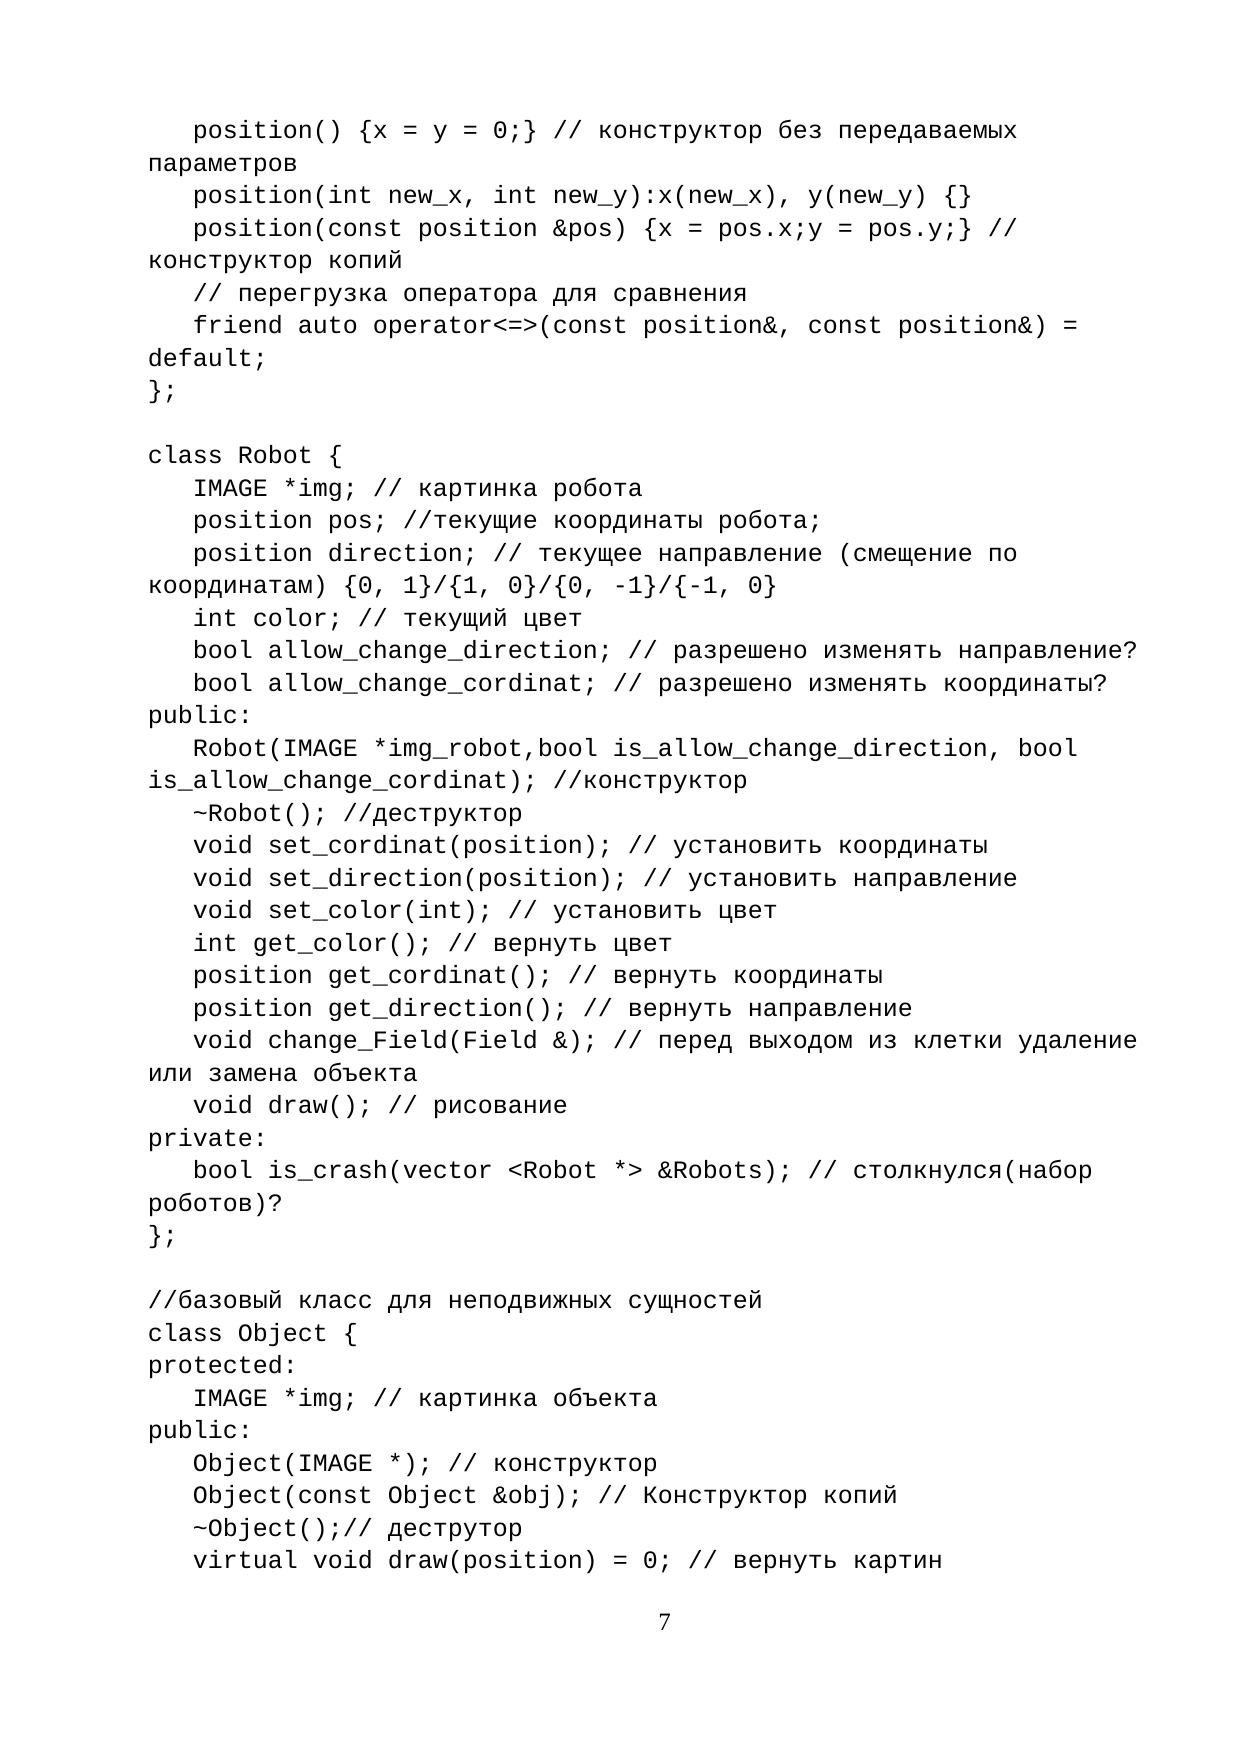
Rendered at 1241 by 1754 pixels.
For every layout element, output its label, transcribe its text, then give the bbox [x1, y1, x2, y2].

list bool allow_change_direction; // разрешено изменять направление? [148, 638, 1181, 666]
list int get_color(); // вернуть цвет [148, 931, 1181, 959]
list friend auto operator<=>(const position&, const position&) = default; [148, 313, 1181, 374]
list protected: [148, 1353, 1181, 1381]
list bool allow_change_cordinat; // разрешено изменять координаты? [148, 671, 1181, 699]
list IMAGE *img; // картинка робота [148, 476, 1181, 504]
list Object(const Object &obj); // Конструктор копий [148, 1483, 1181, 1511]
list class Robot { [148, 443, 1181, 471]
list Robot(IMAGE *img_robot,bool is_allow_change_direction, bool is_allow_change_cordinat); //конструктор [148, 736, 1181, 796]
list // перегрузка оператора для сравнения [148, 281, 1181, 309]
list position get_cordinat(); // вернуть координаты [148, 963, 1181, 991]
list int color; // текущий цвет [148, 606, 1181, 634]
list position get_direction(); // вернуть направление [148, 996, 1181, 1024]
list }; [148, 378, 1181, 406]
list public: [148, 703, 1181, 731]
list void change_Field(Field &); // перед выходом из клетки удаление или замена объекта [148, 1028, 1181, 1089]
list void set_direction(position); // установить направление [148, 866, 1181, 894]
list public: [148, 1418, 1181, 1446]
list void set_cordinat(position); // установить координаты [148, 833, 1181, 861]
list bool is_crash(vector <Robot *> &Robots); // столкнулся(набор роботов)? [148, 1158, 1181, 1219]
list ~Robot(); //деструктор [148, 801, 1181, 829]
list void set_color(int); // установить цвет [148, 898, 1181, 926]
list virtual void draw(position) = 0; // вернуть картин [148, 1548, 1181, 1576]
list Object(IMAGE *); // конструктор [148, 1451, 1181, 1479]
list position(const position &pos) {x = pos.x;y = pos.y;} // конструктор копий [148, 216, 1181, 276]
list class Object { [148, 1321, 1181, 1349]
list position(int new_x, int new_y):x(new_x), y(new_y) {} [148, 183, 1181, 211]
list private: [148, 1126, 1181, 1154]
list ~Object();// деструтор [148, 1516, 1181, 1544]
list position pos; //текущие координаты робота; [148, 508, 1181, 536]
list IMAGE *img; // картинка объекта [148, 1386, 1181, 1414]
list //базовый класс для неподвижных сущностей [148, 1288, 1181, 1316]
list position() {x = y = 0;} // конструктор без передаваемых параметров [148, 118, 1181, 179]
list void draw(); // рисование [148, 1093, 1181, 1121]
list }; [148, 1223, 1181, 1251]
list position direction; // текущее направление (смещение по координатам) {0, 1}/{1, 0}/{0, -1}/{-1, 0} [148, 541, 1181, 601]
